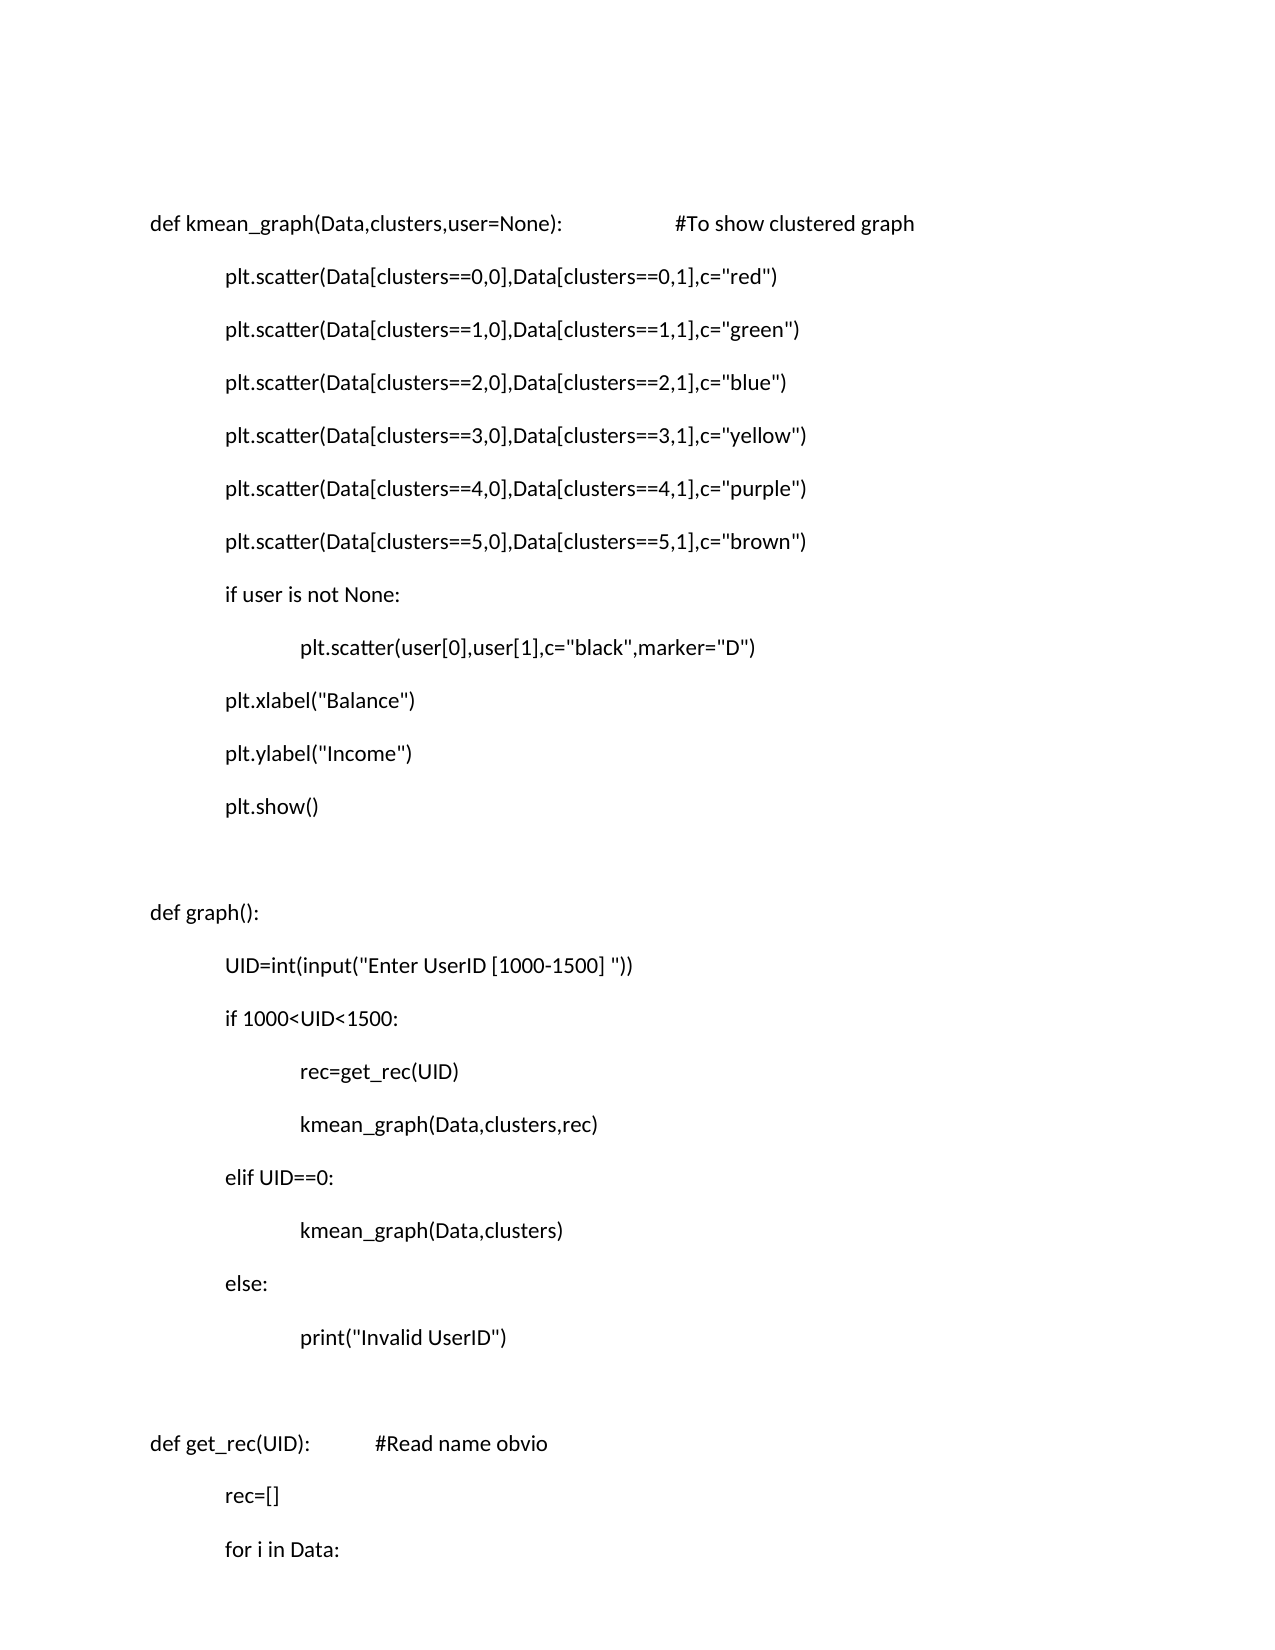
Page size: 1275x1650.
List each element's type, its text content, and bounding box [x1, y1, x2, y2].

text rec=[] [150, 1482, 1125, 1510]
text plt.scatter(Data[clusters==5,0],Data[clusters==5,1],c="brown") [150, 527, 1125, 555]
text plt.show() [150, 792, 1125, 820]
text kmean_graph(Data,clusters) [150, 1217, 1125, 1244]
text plt.scatter(Data[clusters==2,0],Data[clusters==2,1],c="blue") [150, 368, 1125, 396]
text plt.scatter(Data[clusters==4,0],Data[clusters==4,1],c="purple") [150, 474, 1125, 502]
text plt.xlabel("Balance") [150, 686, 1125, 714]
text if 1000<UID<1500: [150, 1004, 1125, 1032]
text plt.scatter(Data[clusters==3,0],Data[clusters==3,1],c="yellow") [150, 421, 1125, 449]
text print("Invalid UserID") [150, 1323, 1125, 1351]
text plt.ylabel("Income") [150, 739, 1125, 767]
text def get_rec(UID): #Read name obvio [150, 1429, 1125, 1457]
text if user is not None: [150, 580, 1125, 608]
text plt.scatter(user[0],user[1],c="black",marker="D") [150, 633, 1125, 661]
text def kmean_graph(Data,clusters,user=None): #To show clustered graph [150, 209, 1125, 237]
text plt.scatter(Data[clusters==1,0],Data[clusters==1,1],c="green") [150, 315, 1125, 343]
text kmean_graph(Data,clusters,rec) [150, 1111, 1125, 1138]
text rec=get_rec(UID) [150, 1057, 1125, 1086]
text UID=int(input("Enter UserID [1000-1500] ")) [150, 951, 1125, 979]
text else: [150, 1269, 1125, 1298]
text elif UID==0: [150, 1163, 1125, 1192]
text for i in Data: [150, 1535, 1125, 1563]
text plt.scatter(Data[clusters==0,0],Data[clusters==0,1],c="red") [150, 262, 1125, 290]
text def graph(): [150, 898, 1125, 926]
